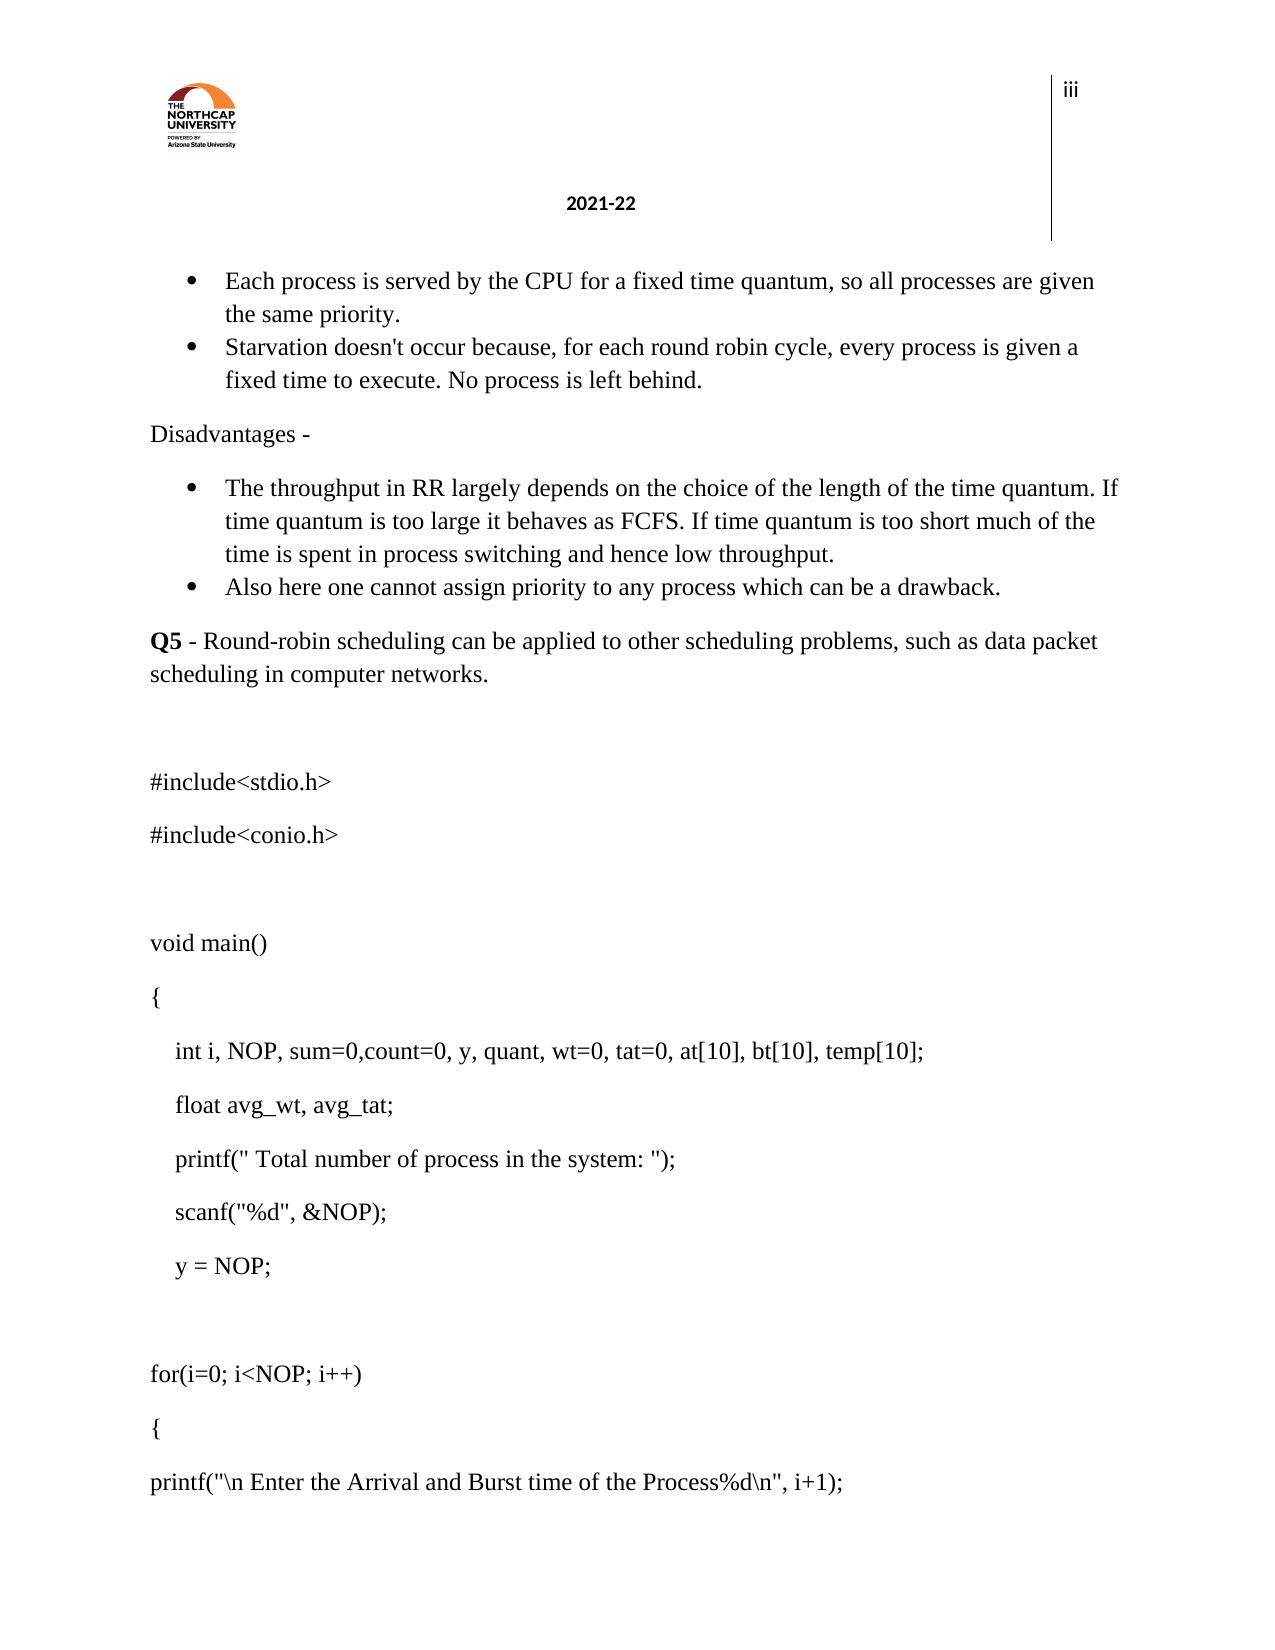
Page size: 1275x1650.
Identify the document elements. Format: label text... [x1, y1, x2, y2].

picture [161, 75, 243, 157]
list Starvation doesn't occur because, for each round robin cycle, every process is given a fixed time to execute. No process is left behind. [187, 332, 1125, 394]
text float avg_wt, avg_tat; [150, 1090, 1125, 1118]
text scanf("%d", &NOP); [150, 1197, 1125, 1226]
list The throughput in RR largely depends on the choice of the length of the time quantum. If time quantum is too large it behaves as FCFS. If time quantum is too short much of the time is spent in process switching and hence low throughput. [187, 473, 1125, 568]
text { [150, 982, 1125, 1011]
text int i, NOP, sum=0,count=0, y, quant, wt=0, tat=0, at[10], bt[10], temp[10]; [150, 1036, 1125, 1065]
text printf("\n Enter the Arrival and Burst time of the Process%d\n", i+1); [150, 1467, 1125, 1496]
text { [150, 1413, 1125, 1442]
text #include<conio.h> [150, 821, 1125, 849]
text void main() [150, 928, 1125, 957]
text printf(" Total number of process in the system: "); [150, 1144, 1125, 1172]
text Disadvantages - [150, 419, 1125, 448]
text y = NOP; [150, 1251, 1125, 1280]
text for(i=0; i<NOP; i++) [150, 1359, 1125, 1388]
text #include<stdio.h> [150, 767, 1125, 795]
list Each process is served by the CPU for a fixed time quantum, so all processes are given the same priority. [187, 266, 1125, 328]
text Q5 - Round-robin scheduling can be applied to other scheduling problems, such as data packet scheduling in computer networks. [150, 626, 1125, 688]
list Also here one cannot assign priority to any process which can be a drawback. [187, 572, 1125, 601]
